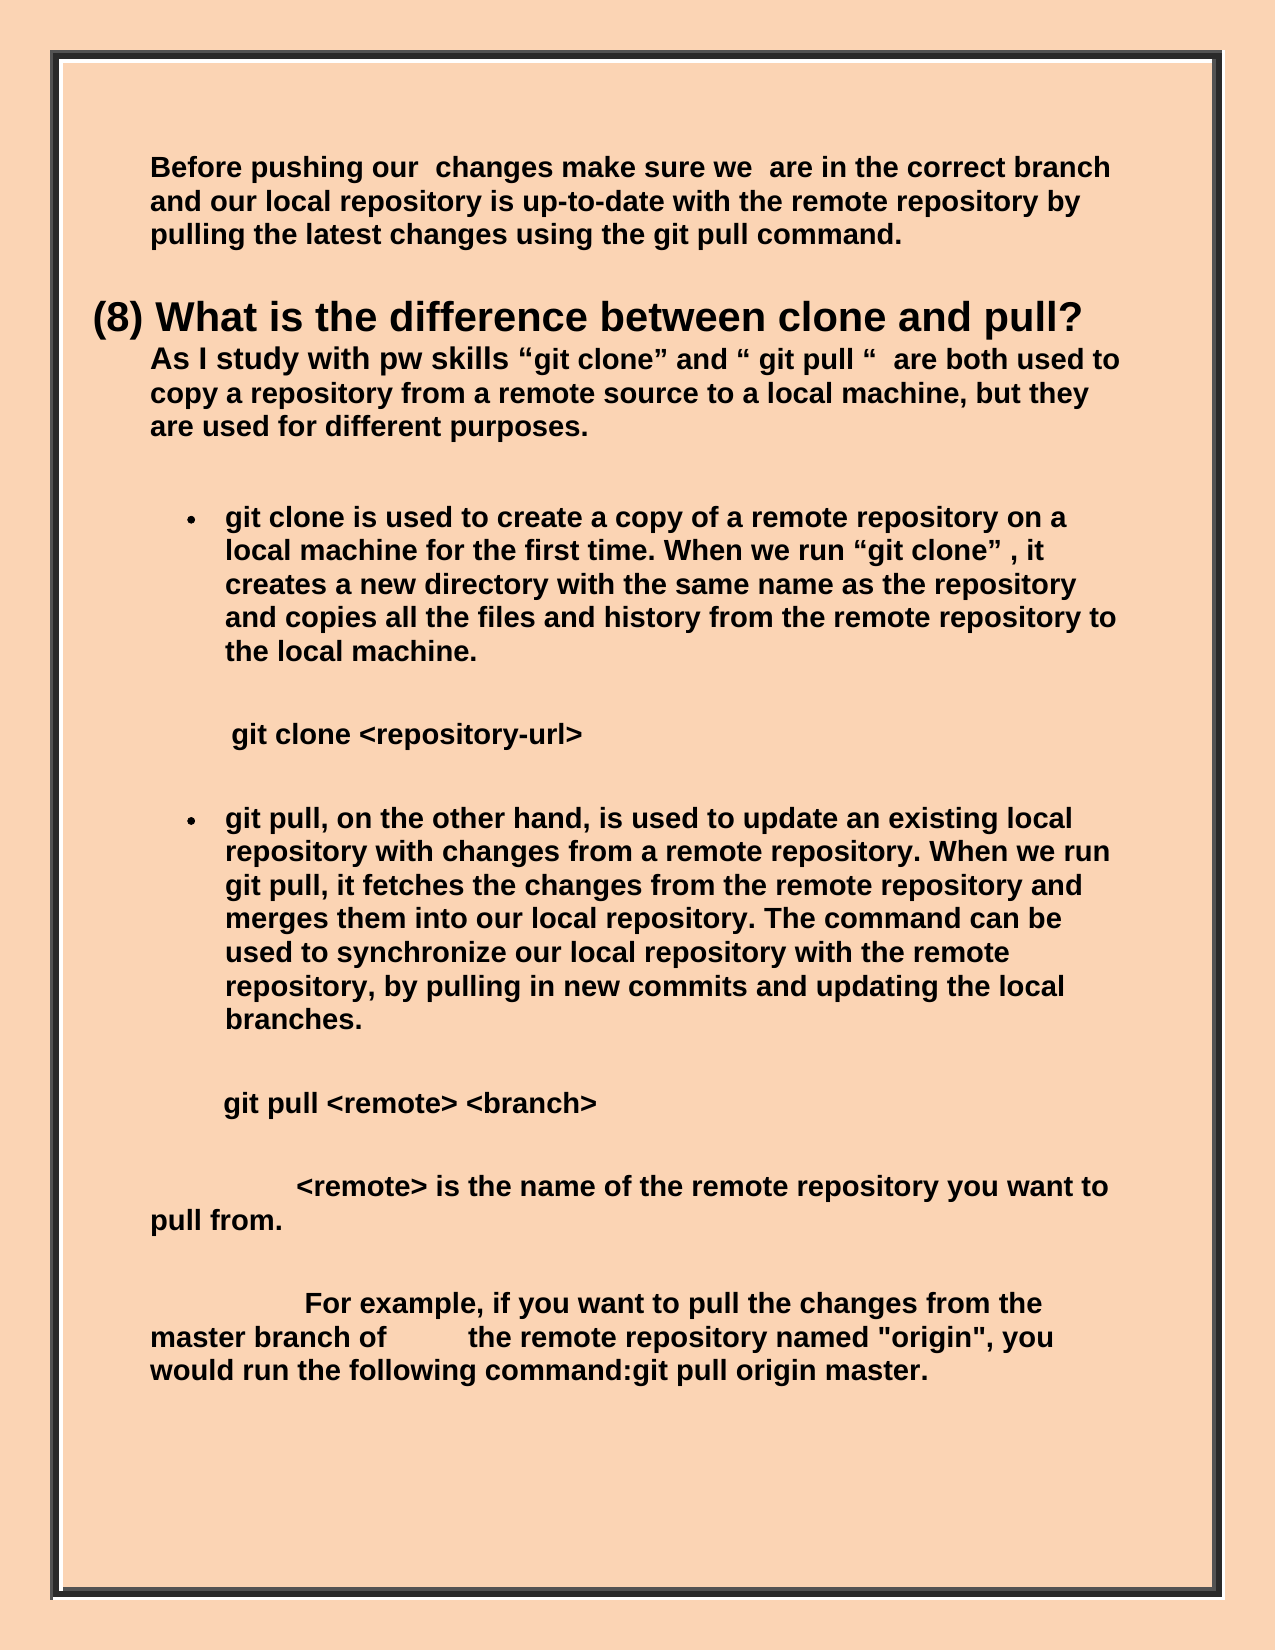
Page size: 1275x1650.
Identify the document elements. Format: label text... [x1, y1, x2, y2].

text git clone <repository-url> [150, 717, 1125, 751]
text git pull <remote> <branch> [150, 1086, 1125, 1119]
list What is the difference between clone and pull? [92, 292, 1125, 340]
list git pull, on the other hand, is used to update an existing local repository with changes from a remote repository. When we run git pull, it fetches the changes from the remote repository and merges them into our local repository. The command can be used to synchronize our local repository with the remote repository, by pulling in new commits and updating the local branches. [187, 801, 1125, 1036]
text For example, if you want to pull the changes from the master branch of the remote repository named "origin", you would run the following command:git pull origin master. [150, 1286, 1125, 1387]
list git clone is used to create a copy of a remote repository on a local machine for the first time. When we run “git clone” , it creates a new directory with the same name as the repository and copies all the files and history from the remote repository to the local machine. [187, 499, 1125, 667]
text <remote> is the name of the remote repository you want to pull from. [150, 1169, 1125, 1236]
text As I study with pw skills “git clone” and “ git pull “ are both used to copy a repository from a remote source to a local machine, but they are used for different purposes. [150, 340, 1125, 443]
text Before pushing our changes make sure we are in the correct branch and our local repository is up-to-date with the remote repository by pulling the latest changes using the git pull command. [150, 150, 1125, 251]
